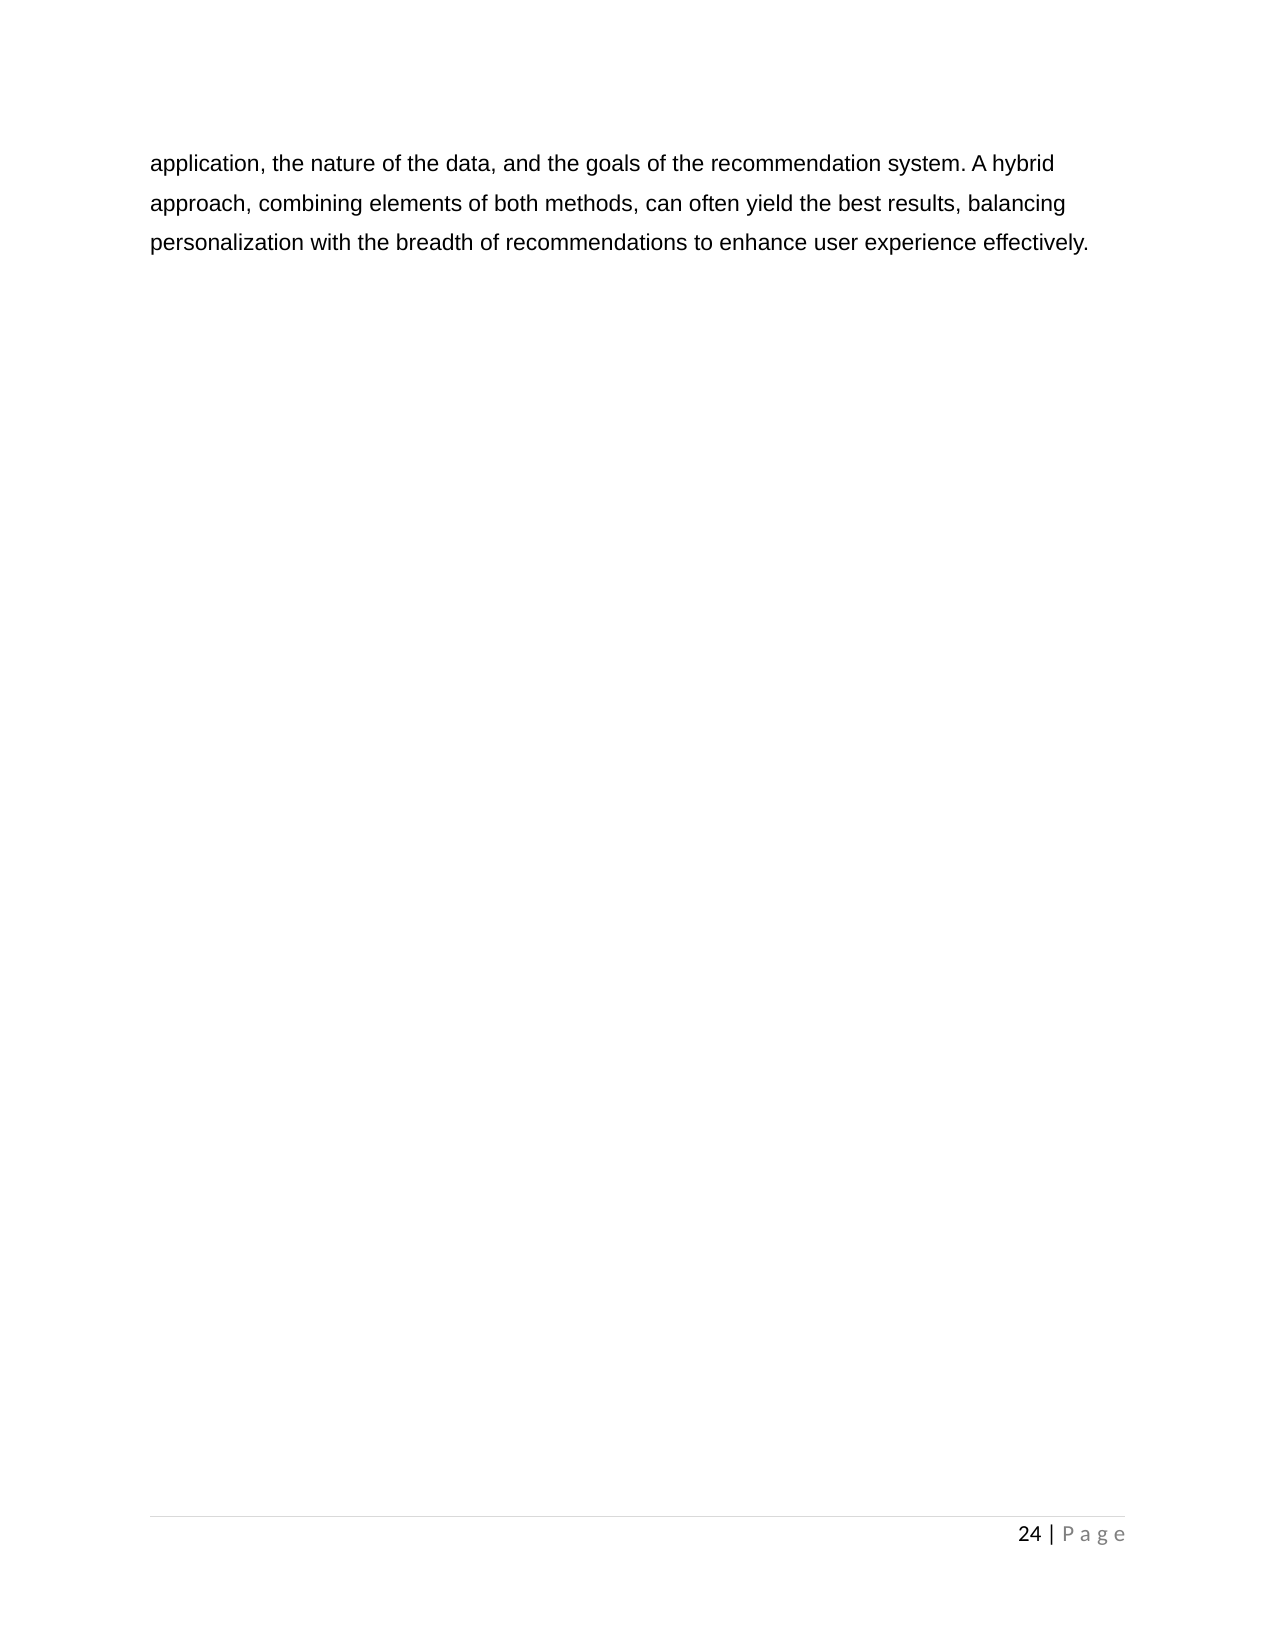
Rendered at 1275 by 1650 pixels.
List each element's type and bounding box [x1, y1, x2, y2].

text [150, 150, 1125, 255]
